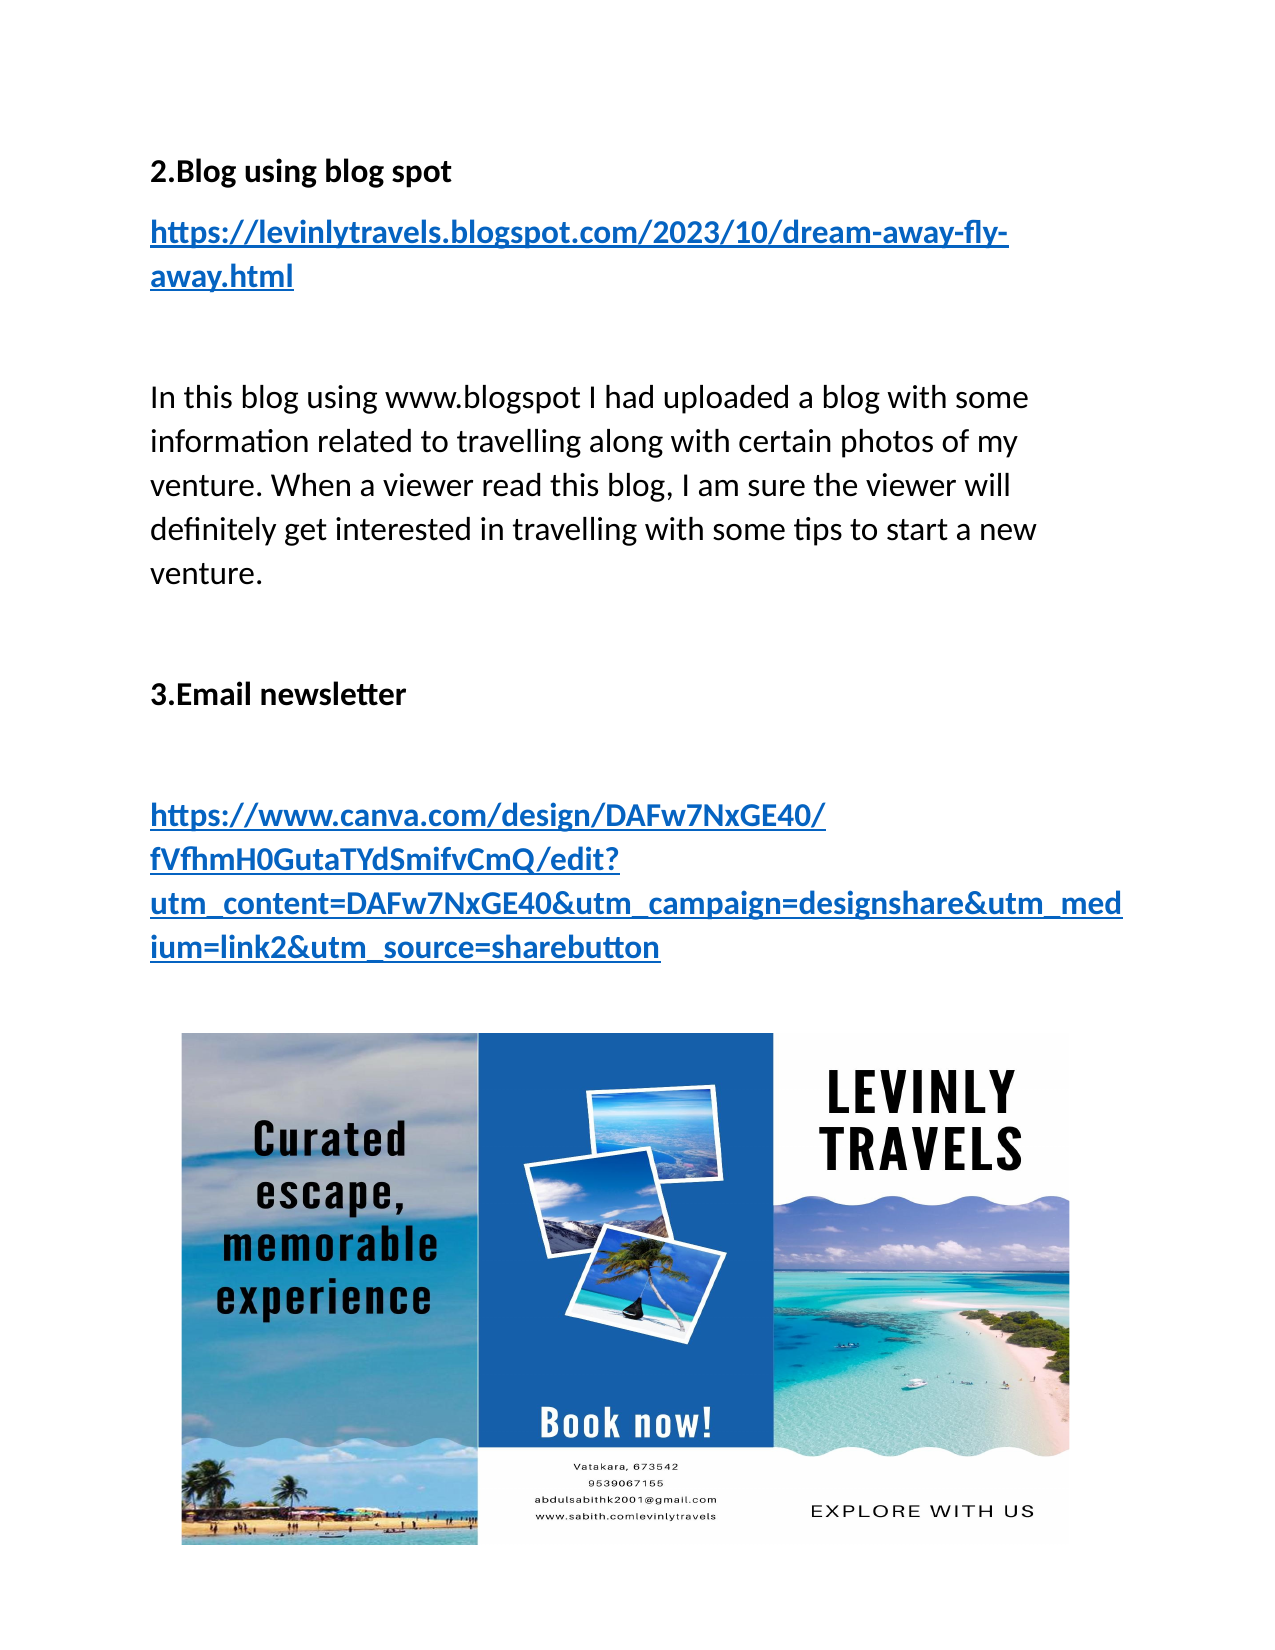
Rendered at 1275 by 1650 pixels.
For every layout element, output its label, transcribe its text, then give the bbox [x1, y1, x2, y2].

text 2.Blog using blog spot [150, 150, 1125, 191]
text https://www.canva.com/design/DAFw7NxGE40/fVfhmH0GutaTYdSmifvCmQ/edit?utm_content=DAFw7NxGE40&utm_campaign=designshare&utm_medium=link2&utm_source=sharebutton [150, 794, 1125, 967]
text 3.Email newsletter [150, 673, 1125, 714]
text In this blog using www.blogspot I had uploaded a blog with some information related to travelling along with certain photos of my venture. When a viewer read this blog, I am sure the viewer will definitely get interested in travelling with some tips to start a new venture. [150, 376, 1125, 592]
text https://levinlytravels.blogspot.com/2023/10/dream-away-fly-away.html [150, 211, 1125, 295]
